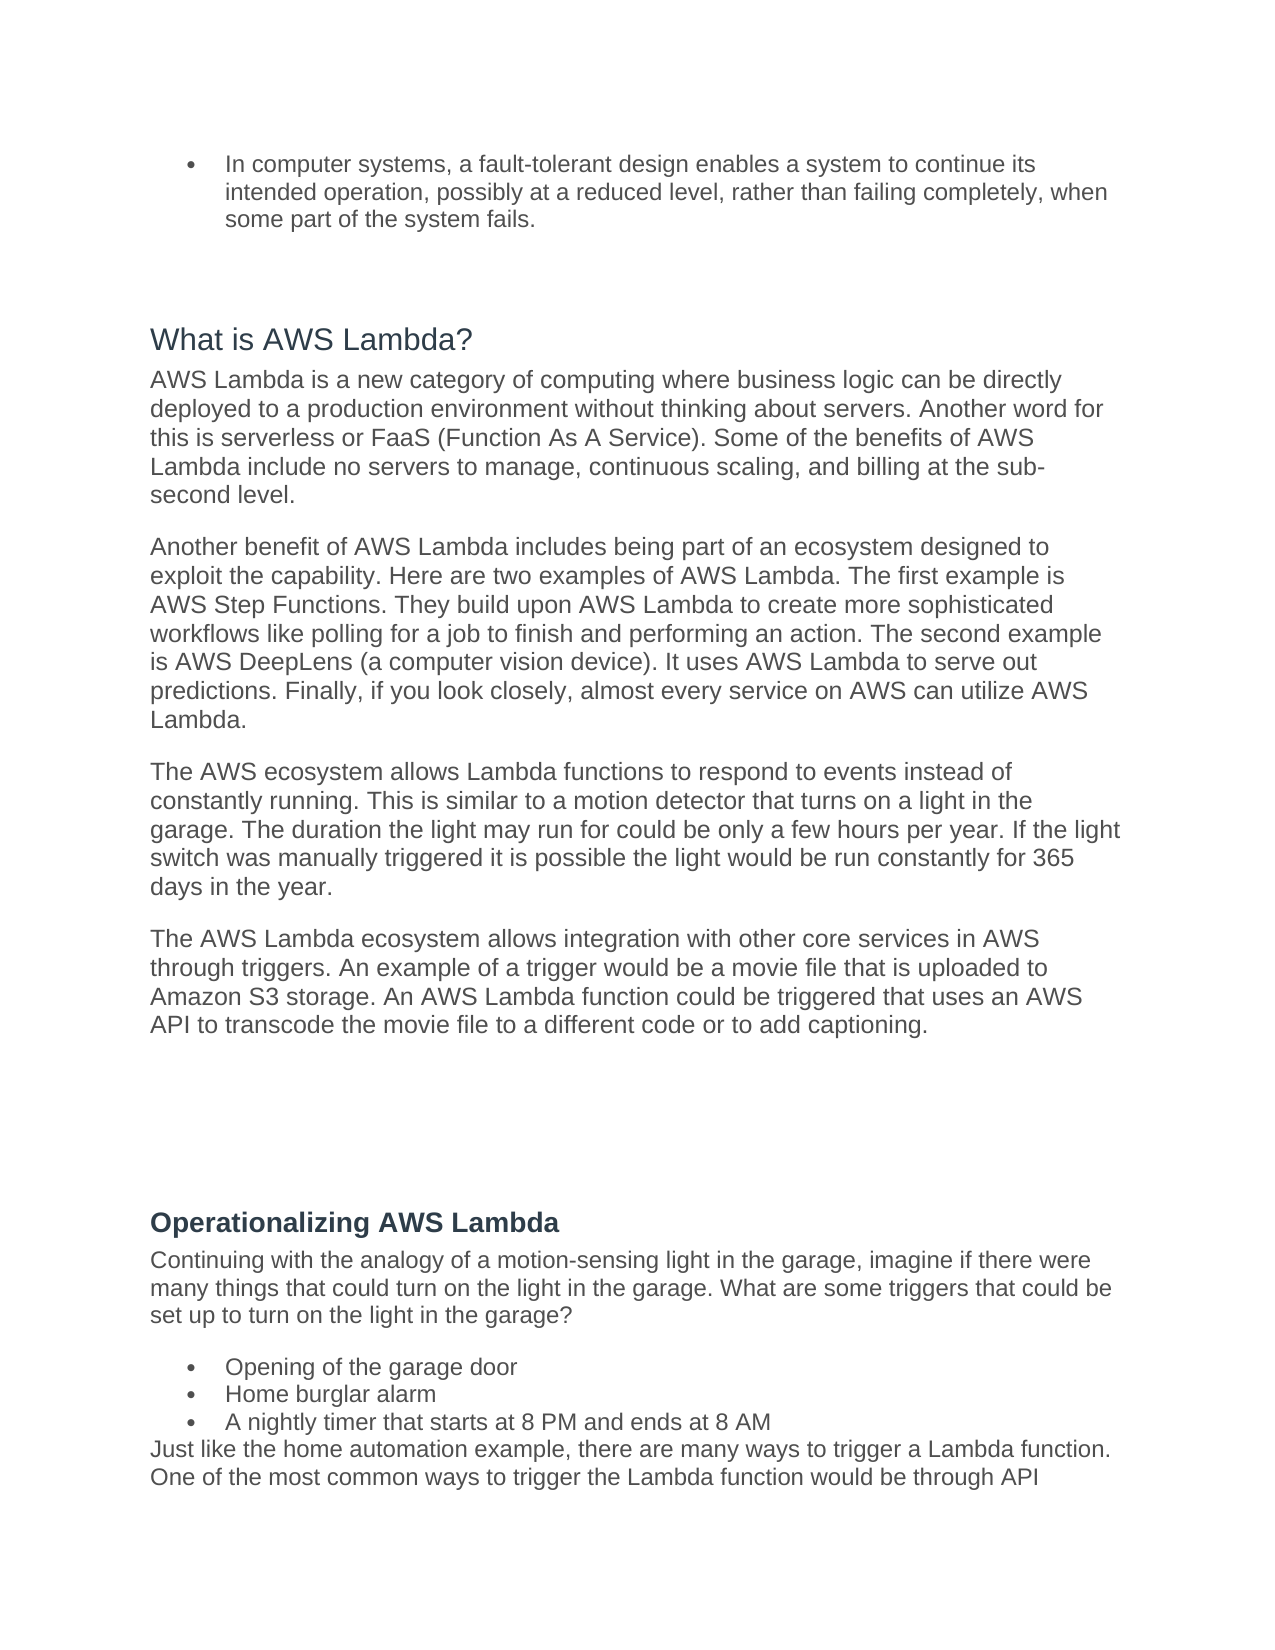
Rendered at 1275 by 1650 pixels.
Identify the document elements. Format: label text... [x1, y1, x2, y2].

text The AWS Lambda ecosystem allows integration with other core services in AWS through triggers. An example of a trigger would be a movie file that is uploaded to Amazon S3 storage. An AWS Lambda function could be triggered that uses an AWS API to transcode the movie file to a different code or to add captioning. [150, 924, 1125, 1039]
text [150, 1435, 1125, 1491]
text Operationalizing AWS Lambda [150, 1205, 1125, 1238]
text Continuing with the analogy of a motion-sensing light in the garage, imagine if there were many things that could turn on the light in the garage. What are some triggers that could be set up to turn on the light in the garage? [150, 1246, 1125, 1329]
subtitle What is AWS Lambda? [150, 321, 1125, 357]
text The AWS ecosystem allows Lambda functions to respond to events instead of constantly running. This is similar to a motion detector that turns on a light in the garage. The duration the light may run for could be only a few hours per year. If the light switch was manually triggered it is possible the light would be run constantly for 365 days in the year. [150, 757, 1125, 901]
list Opening of the garage door [187, 1352, 1125, 1380]
list Home burglar alarm [187, 1380, 1125, 1408]
list In computer systems, a fault-tolerant design enables a system to continue its intended operation, possibly at a reduced level, rather than failing completely, when some part of the system fails. [187, 150, 1125, 233]
list A nightly timer that starts at 8 PM and ends at 8 AM [187, 1408, 1125, 1435]
text Another benefit of AWS Lambda includes being part of an ecosystem designed to exploit the capability. Here are two examples of AWS Lambda. The first example is AWS Step Functions. They build upon AWS Lambda to create more sophisticated workflows like polling for a job to finish and performing an action. The second example is AWS DeepLens (a computer vision device). It uses AWS Lambda to serve out predictions. Finally, if you look closely, almost every service on AWS can utilize AWS Lambda. [150, 532, 1125, 734]
text AWS Lambda is a new category of computing where business logic can be directly deployed to a production environment without thinking about servers. Another word for this is serverless or FaaS (Function As A Service). Some of the benefits of AWS Lambda include no servers to manage, continuous scaling, and billing at the sub-second level. [150, 365, 1125, 509]
